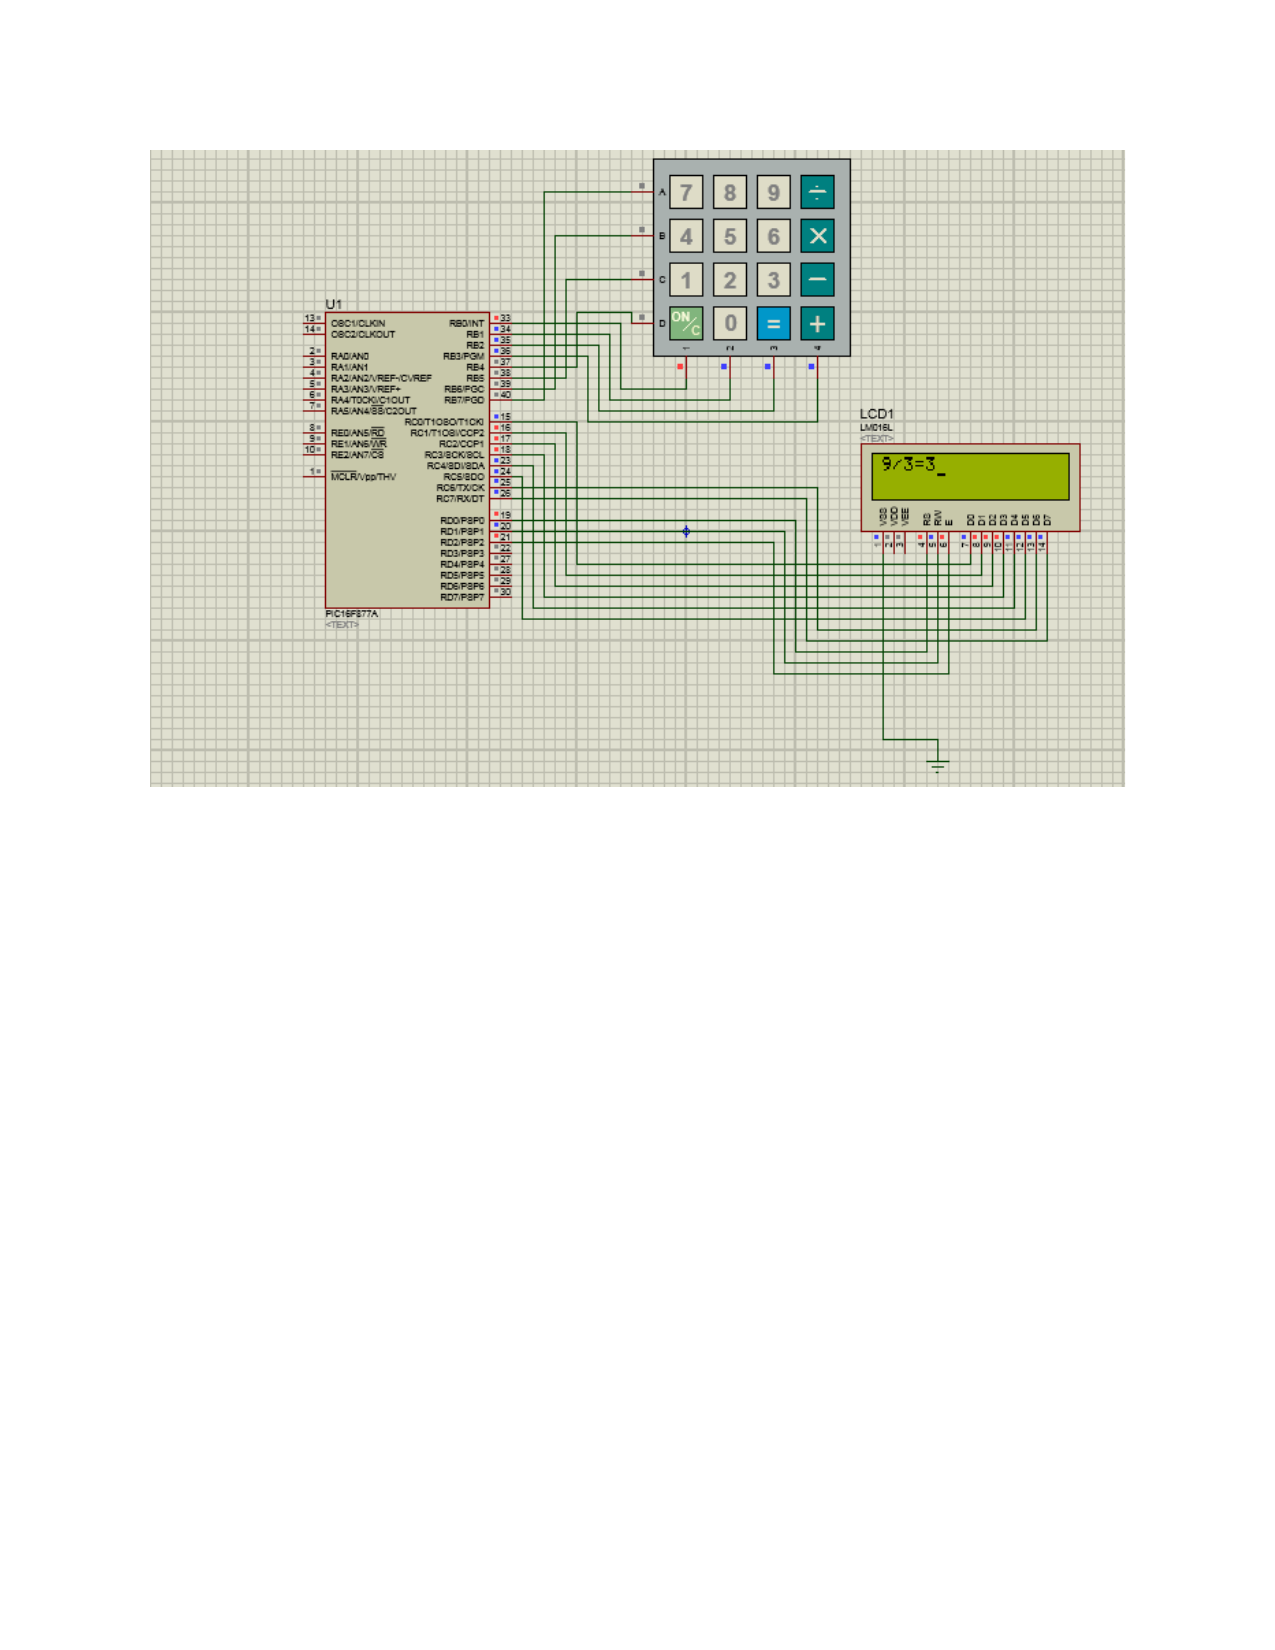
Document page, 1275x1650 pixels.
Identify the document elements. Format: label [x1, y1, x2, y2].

picture [150, 150, 1125, 787]
